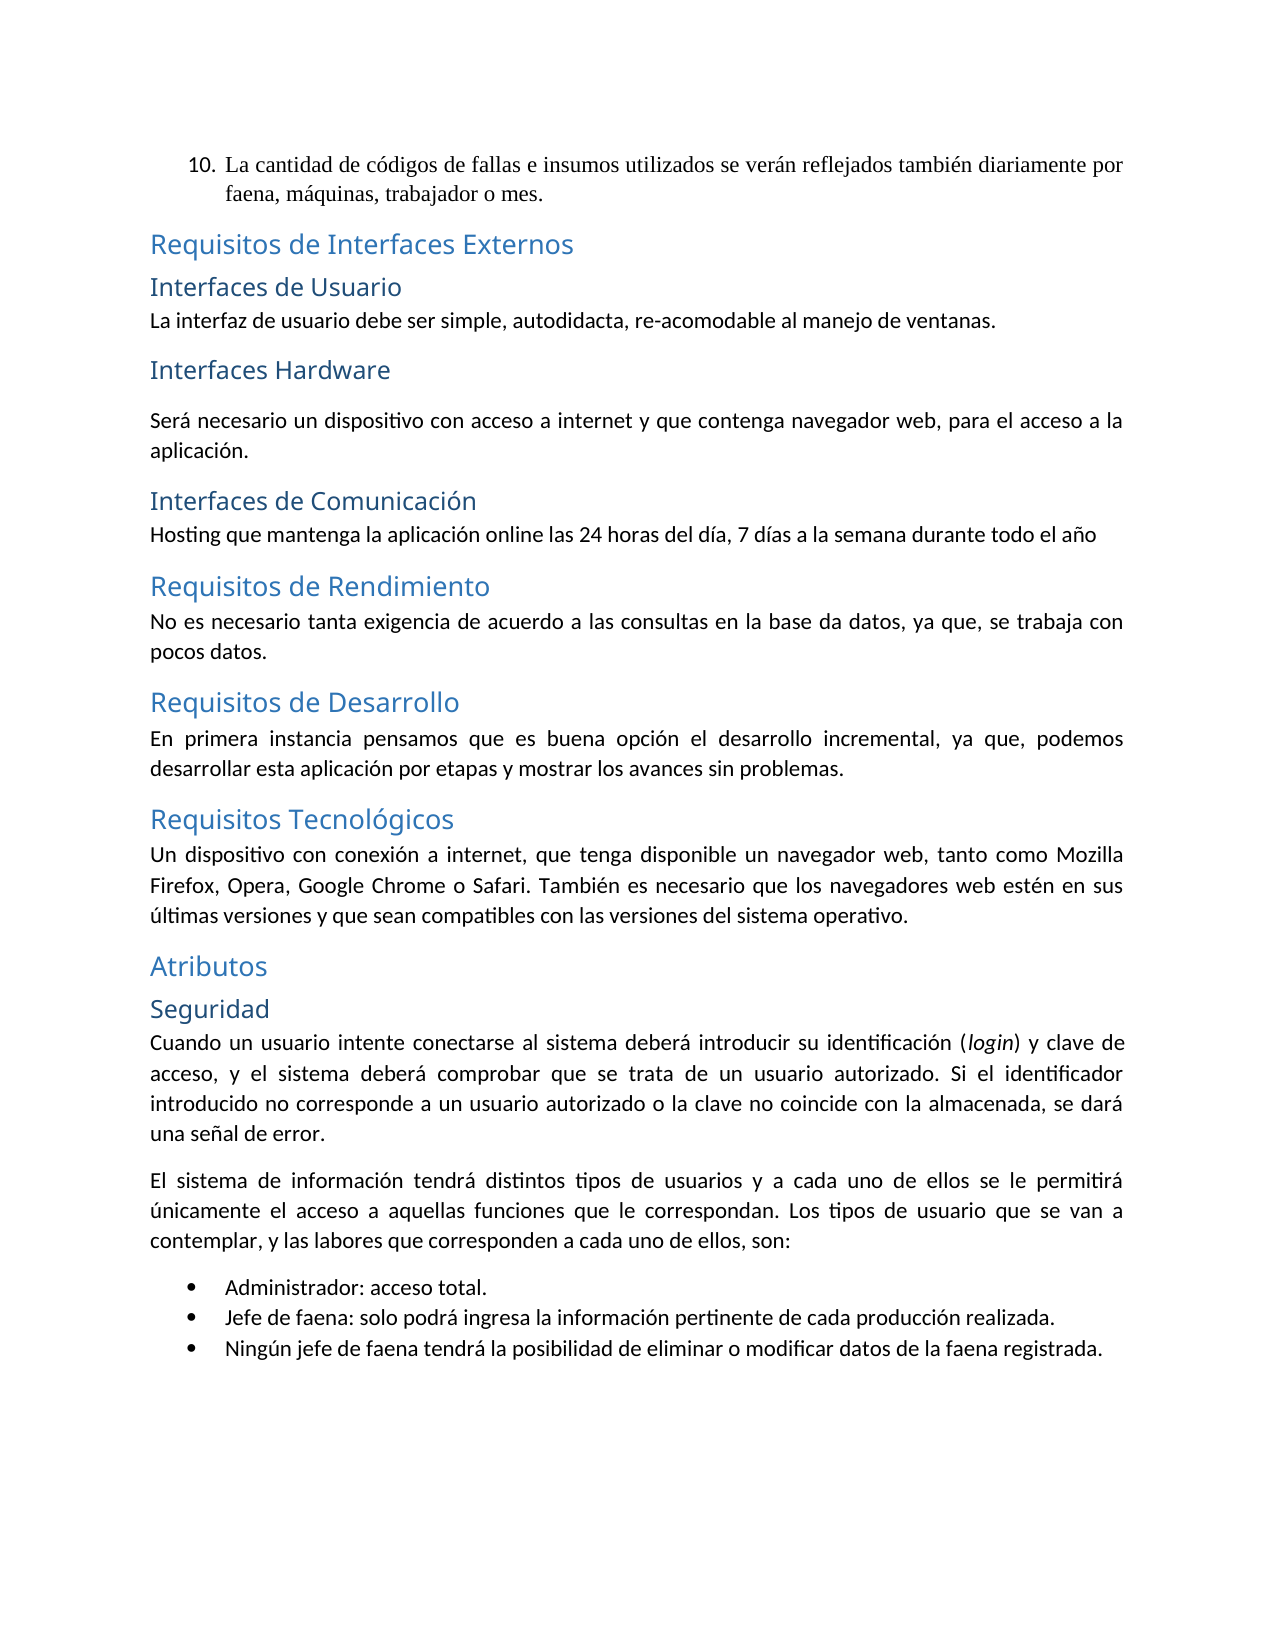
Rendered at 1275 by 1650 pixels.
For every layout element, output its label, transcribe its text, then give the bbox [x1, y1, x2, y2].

subtitle Requisitos de Desarrollo [150, 684, 1125, 721]
text Interfaces Hardware [150, 353, 1125, 387]
subtitle Requisitos Tecnológicos [150, 801, 1125, 838]
text Cuando un usuario intente conectarse al sistema deberá introducir su identificación (login) y clave de acceso, y el sistema deberá comprobar que se trata de un usuario autorizado. Si el identificador introducido no corresponde a un usuario autorizado o la clave no coincide con la almacenada, se dará una señal de error. [150, 1028, 1125, 1147]
text Será necesario un dispositivo con acceso a internet y que contenga navegador web, para el acceso a la aplicación. [150, 406, 1125, 464]
subtitle Atributos [150, 948, 1125, 985]
text En primera instancia pensamos que es buena opción el desarrollo incremental, ya que, podemos desarrollar esta aplicación por etapas y mostrar los avances sin problemas. [150, 724, 1125, 782]
list Administrador: acceso total. [187, 1273, 1125, 1301]
subtitle Requisitos de Rendimiento [150, 567, 1125, 604]
subtitle Seguridad [150, 992, 1125, 1026]
text La interfaz de usuario debe ser simple, autodidacta, re-acomodable al manejo de ventanas. [150, 306, 1125, 334]
list Jefe de faena: solo podrá ingresa la información pertinente de cada producción realizada. [187, 1303, 1125, 1332]
list Ningún jefe de faena tendrá la posibilidad de eliminar o modificar datos de la faena registrada. [187, 1334, 1125, 1362]
text El sistema de información tendrá distintos tipos de usuarios y a cada uno de ellos se le permitirá únicamente el acceso a aquellas funciones que le correspondan. Los tipos de usuario que se van a contemplar, y las labores que corresponden a cada uno de ellos, son: [150, 1166, 1125, 1254]
text Un dispositivo con conexión a internet, que tenga disponible un navegador web, tanto como Mozilla Firefox, Opera, Google Chrome o Safari. También es necesario que los navegadores web estén en sus últimas versiones y que sean compatibles con las versiones del sistema operativo. [150, 841, 1125, 929]
text Hosting que mantenga la aplicación online las 24 horas del día, 7 días a la semana durante todo el año [150, 520, 1125, 548]
list La cantidad de códigos de fallas e insumos utilizados se verán reflejados también diariamente por faena, máquinas, trabajador o mes. [187, 150, 1125, 206]
text No es necesario tanta exigencia de acuerdo a las consultas en la base da datos, ya que, se trabaja con pocos datos. [150, 607, 1125, 665]
subtitle Interfaces de Comunicación [150, 483, 1125, 517]
subtitle Requisitos de Interfaces Externos [150, 225, 1125, 262]
subtitle Interfaces de Usuario [150, 269, 1125, 303]
